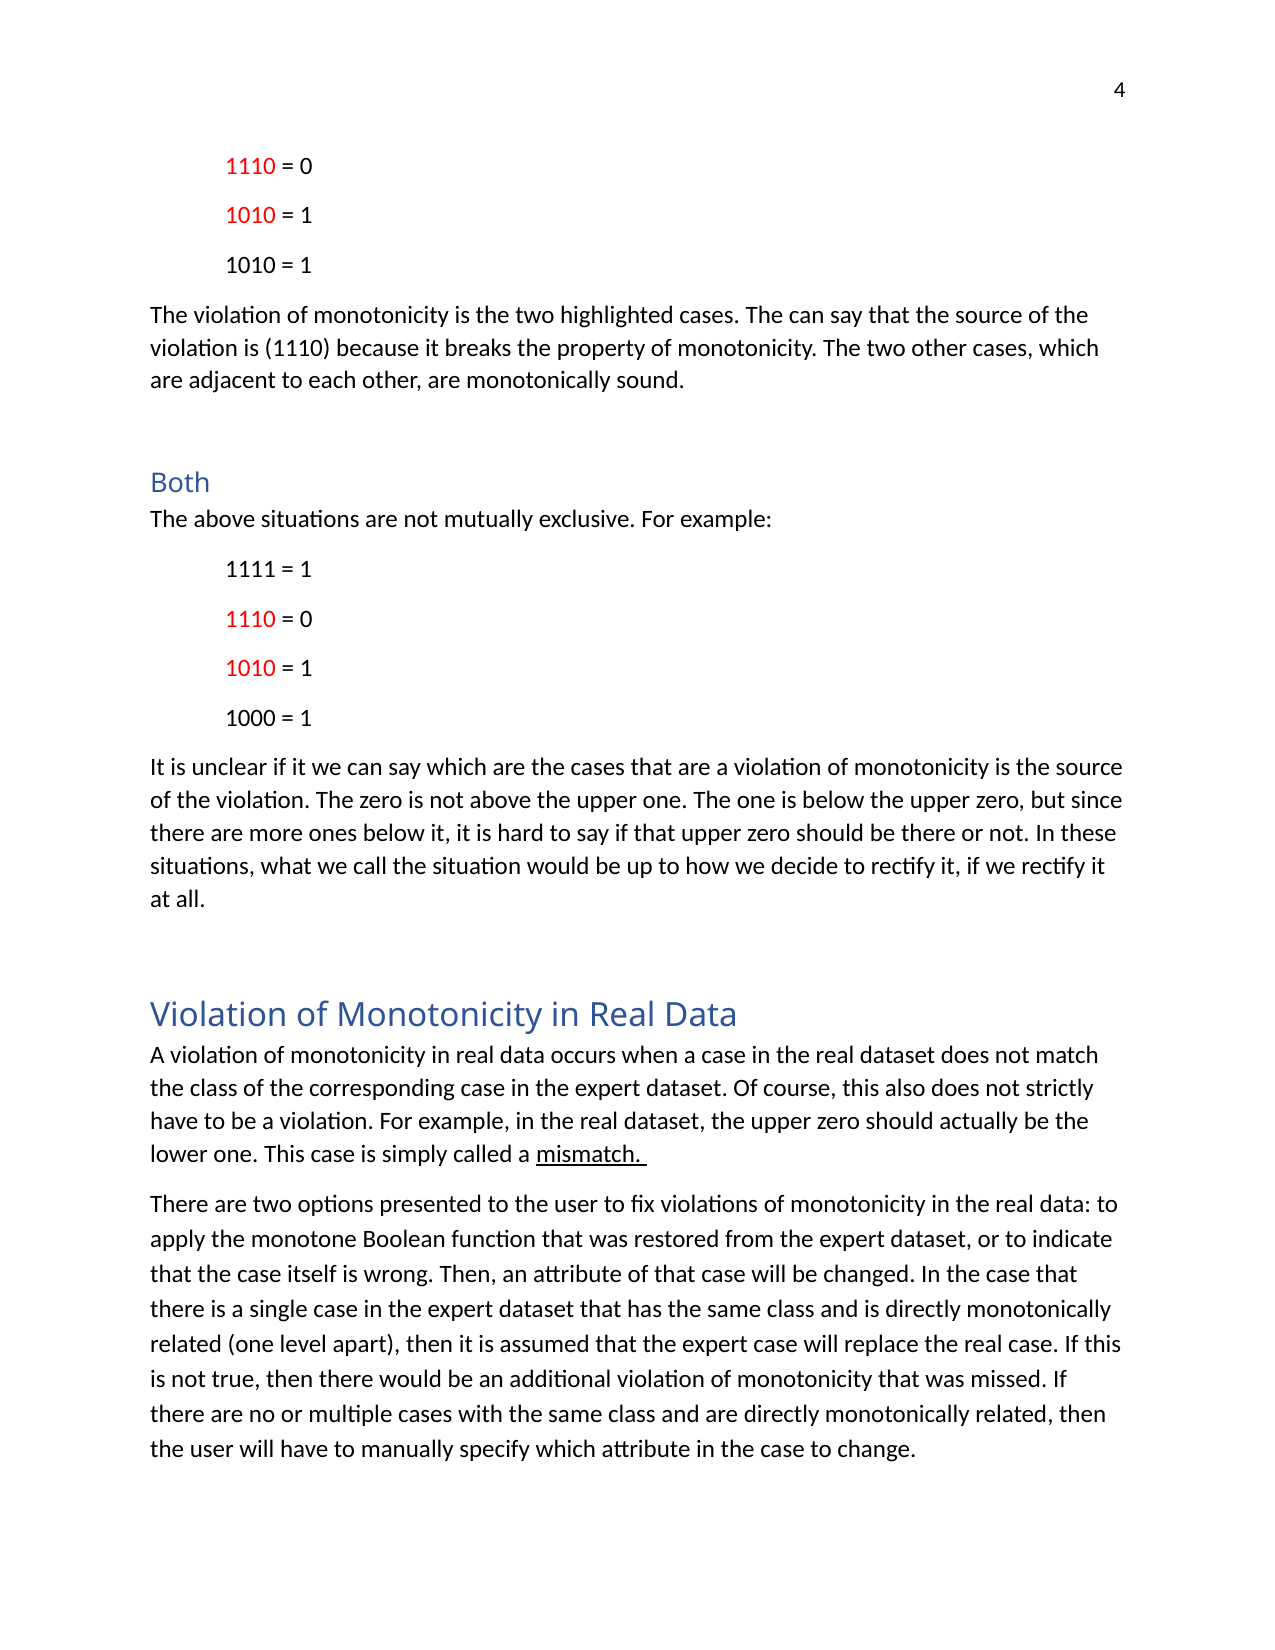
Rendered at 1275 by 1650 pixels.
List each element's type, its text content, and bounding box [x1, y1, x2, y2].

text The violation of monotonicity is the two highlighted cases. The can say that the source of the violation is (1110) because it breaks the property of monotonicity. The two other cases, which are adjacent to each other, are monotonically sound. [150, 299, 1125, 395]
text The above situations are not mutually exclusive. For example: [150, 503, 1125, 534]
text 1010 = 1 [150, 199, 1125, 230]
text 1110 = 0 [150, 603, 1125, 633]
text 1010 = 1 [150, 249, 1125, 280]
text 1010 = 1 [150, 652, 1125, 683]
text A violation of monotonicity in real data occurs when a case in the real dataset does not match the class of the corresponding case in the expert dataset. Of course, this also does not strictly have to be a violation. For example, in the real dataset, the upper zero should actually be the lower one. This case is simply called a mismatch. [150, 1039, 1125, 1169]
subtitle Both [150, 464, 1125, 501]
text 1000 = 1 [150, 702, 1125, 732]
subtitle Violation of Monotonicity in Real Data [150, 991, 1125, 1036]
text There are two options presented to the user to fix violations of monotonicity in the real data: to apply the monotone Boolean function that was restored from the expert dataset, or to indicate that the case itself is wrong. Then, an attribute of that case will be changed. In the case that there is a single case in the expert dataset that has the same class and is directly monotonically related (one level apart), then it is assumed that the expert case will replace the real case. If this is not true, then there would be an additional violation of monotonicity that was missed. If there are no or multiple cases with the same class and are directly monotonically related, then the user will have to manually specify which attribute in the case to change. [150, 1188, 1125, 1463]
text 1110 = 0 [150, 150, 1125, 181]
text It is unclear if it we can say which are the cases that are a violation of monotonicity is the source of the violation. The zero is not above the upper one. The one is below the upper zero, but since there are more ones below it, it is hard to say if that upper zero should be there or not. In these situations, what we call the situation would be up to how we decide to rectify it, if we rectify it at all. [150, 751, 1125, 914]
text 1111 = 1 [150, 553, 1125, 584]
